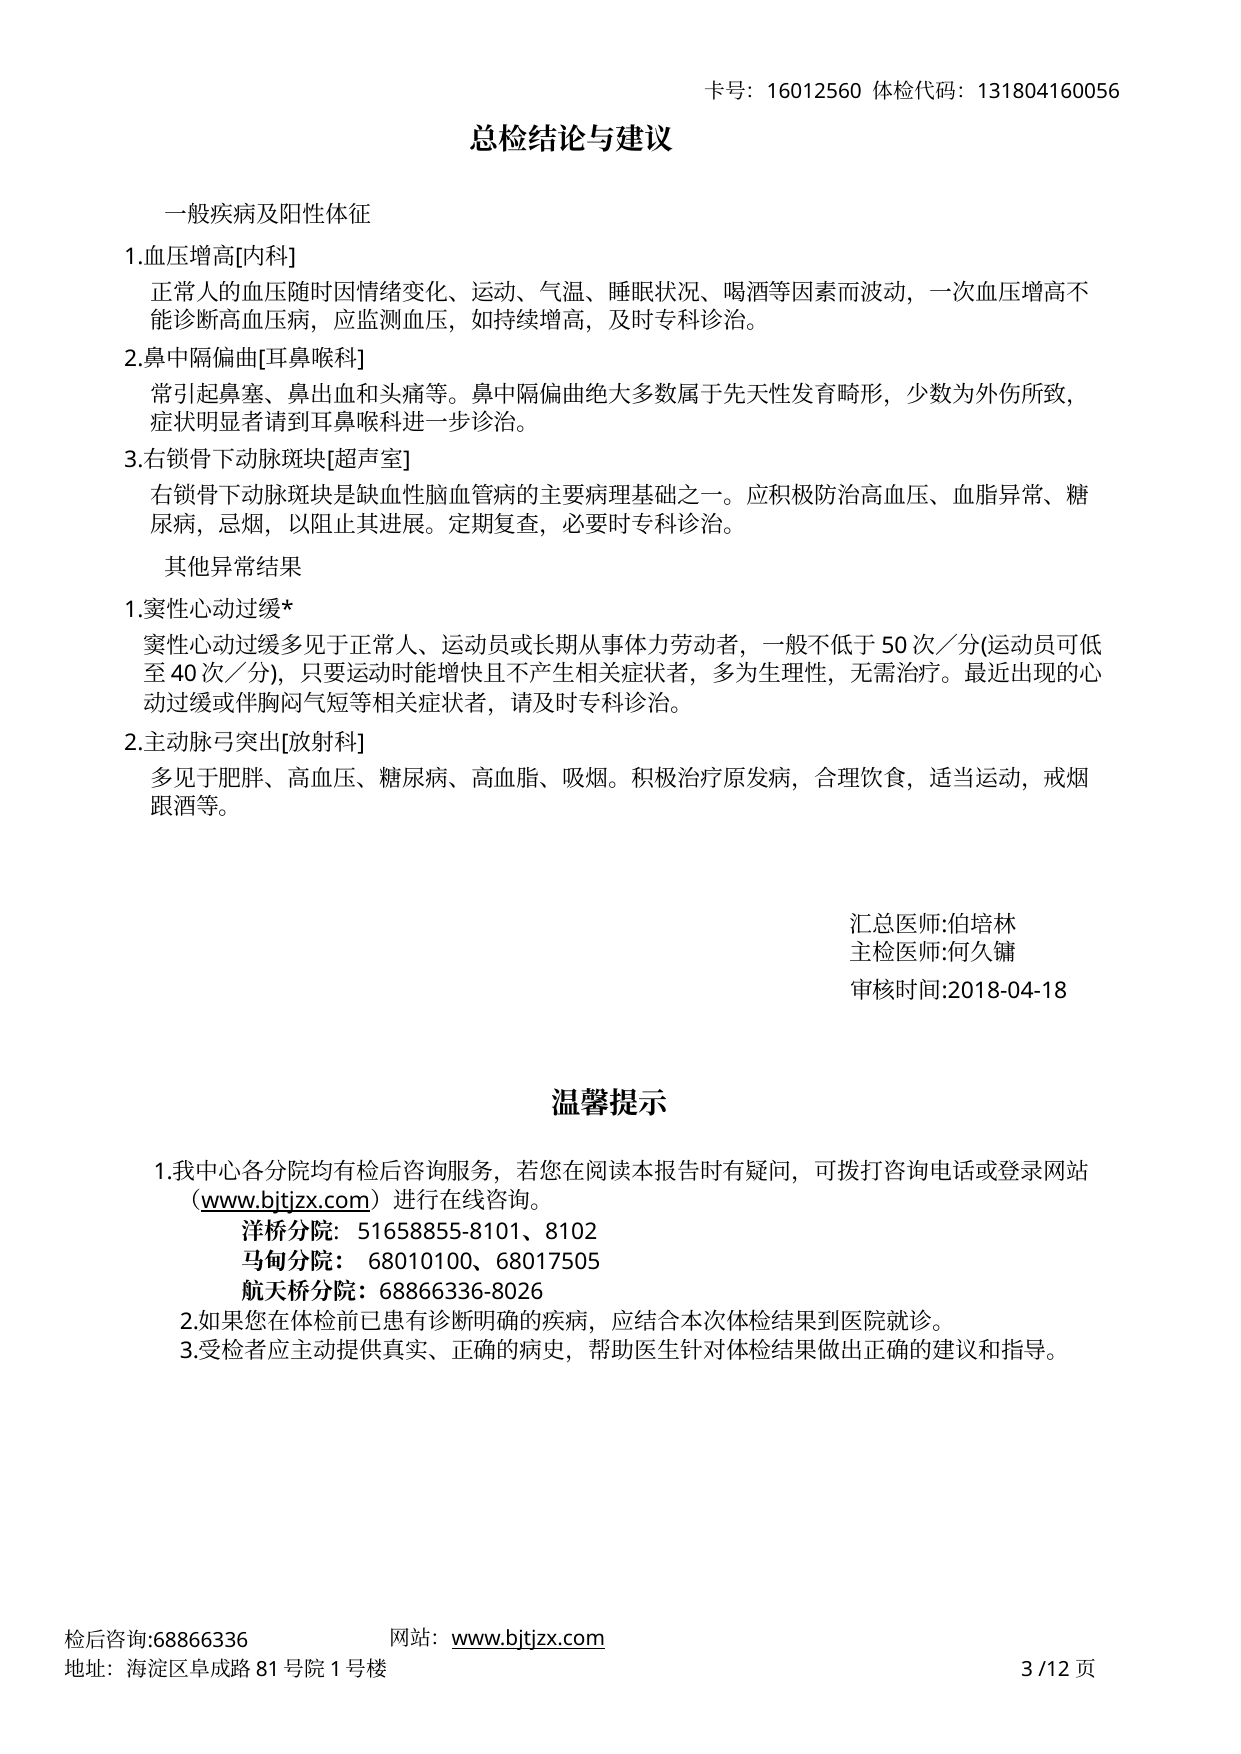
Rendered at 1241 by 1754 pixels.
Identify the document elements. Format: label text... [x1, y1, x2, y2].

text 至40次∕分)，只要运动时能增快且不产生相关症状者，多为生理性，无需治疗。最近出现的心 [143, 658, 1240, 687]
text 症状明显者请到耳鼻喉科进一步诊治。 [150, 407, 1234, 437]
text 1.我中心各分院均有检后咨询服务，若您在阅读本报告时有疑问，可拨打咨询电话或登录网站 [153, 1161, 1240, 1184]
text 1.血压增高[内科] [124, 246, 345, 269]
text 尿病，忌烟，以阻止其进展。定期复查，必要时专科诊治。 [150, 509, 1234, 538]
text 洋桥分院: 51658855-8101、8102 [241, 1222, 658, 1244]
text 窦性心动过缓多见于正常人、运动员或长期从事体力劳动者，一般不低于50次∕分(运动员可低 [143, 635, 1240, 658]
text 汇总医师:伯培林 [849, 914, 1057, 937]
text 2.鼻中隔偏曲[耳鼻喉科] [124, 348, 418, 371]
text 检后咨询:68866336 [64, 1631, 414, 1652]
text 能诊断高血压病，应监测血压，如持续增高，及时专科诊治。 [150, 305, 1234, 335]
text 一般疾病及阳性体征 [164, 204, 406, 227]
text 跟酒等。 [150, 791, 1234, 820]
text 1.窦性心动过缓* [124, 599, 334, 622]
text 3 /12 页 [1021, 1660, 1133, 1681]
text 3.受检者应主动提供真实、正确的病史，帮助医生针对体检结果做出正确的建议和指导。 [179, 1334, 1213, 1364]
text 其他异常结果 [164, 557, 337, 580]
text 网站：www.bjtjzx.com [389, 1629, 630, 1650]
text 主检医师:何久镛 [849, 937, 1057, 966]
text 地址：海淀区阜成路81号院1号楼 [64, 1652, 414, 1682]
text 动过缓或伴胸闷气短等相关症状者，请及时专科诊治。 [143, 687, 1240, 717]
text 2.如果您在体检前已患有诊断明确的疾病，应结合本次体检结果到医院就诊。 [179, 1311, 1213, 1334]
text 2.主动脉弓突出[放射科] [124, 732, 418, 755]
text 总检结论与建议 [469, 126, 721, 155]
text 正常人的血压随时因情绪变化、运动、气温、睡眠状况、喝酒等因素而波动，一次血压增高不 [150, 282, 1234, 305]
text 3.右锁骨下动脉斑块[超声室] [124, 449, 471, 473]
text 航天桥分院：68866336-8026 [241, 1282, 577, 1304]
text （www.bjtjzx.com）进行在线咨询。 [178, 1184, 1240, 1214]
text 马甸分院： 68010100、68017505 [241, 1252, 644, 1274]
text 审核时间:2018-04-18 [850, 980, 1103, 1003]
text 卡号：16012560 体检代码：131804160056 [704, 82, 1175, 103]
text 常引起鼻塞、鼻出血和头痛等。鼻中隔偏曲绝大多数属于先天性发育畸形，少数为外伤所致， [150, 384, 1234, 407]
text 温馨提示 [551, 1090, 713, 1119]
text 多见于肥胖、高血压、糖尿病、高血脂、吸烟。积极治疗原发病，合理饮食，适当运动，戒烟 [150, 768, 1234, 791]
text 右锁骨下动脉斑块是缺血性脑血管病的主要病理基础之一。应积极防治高血压、血脂异常、糖 [150, 486, 1234, 509]
